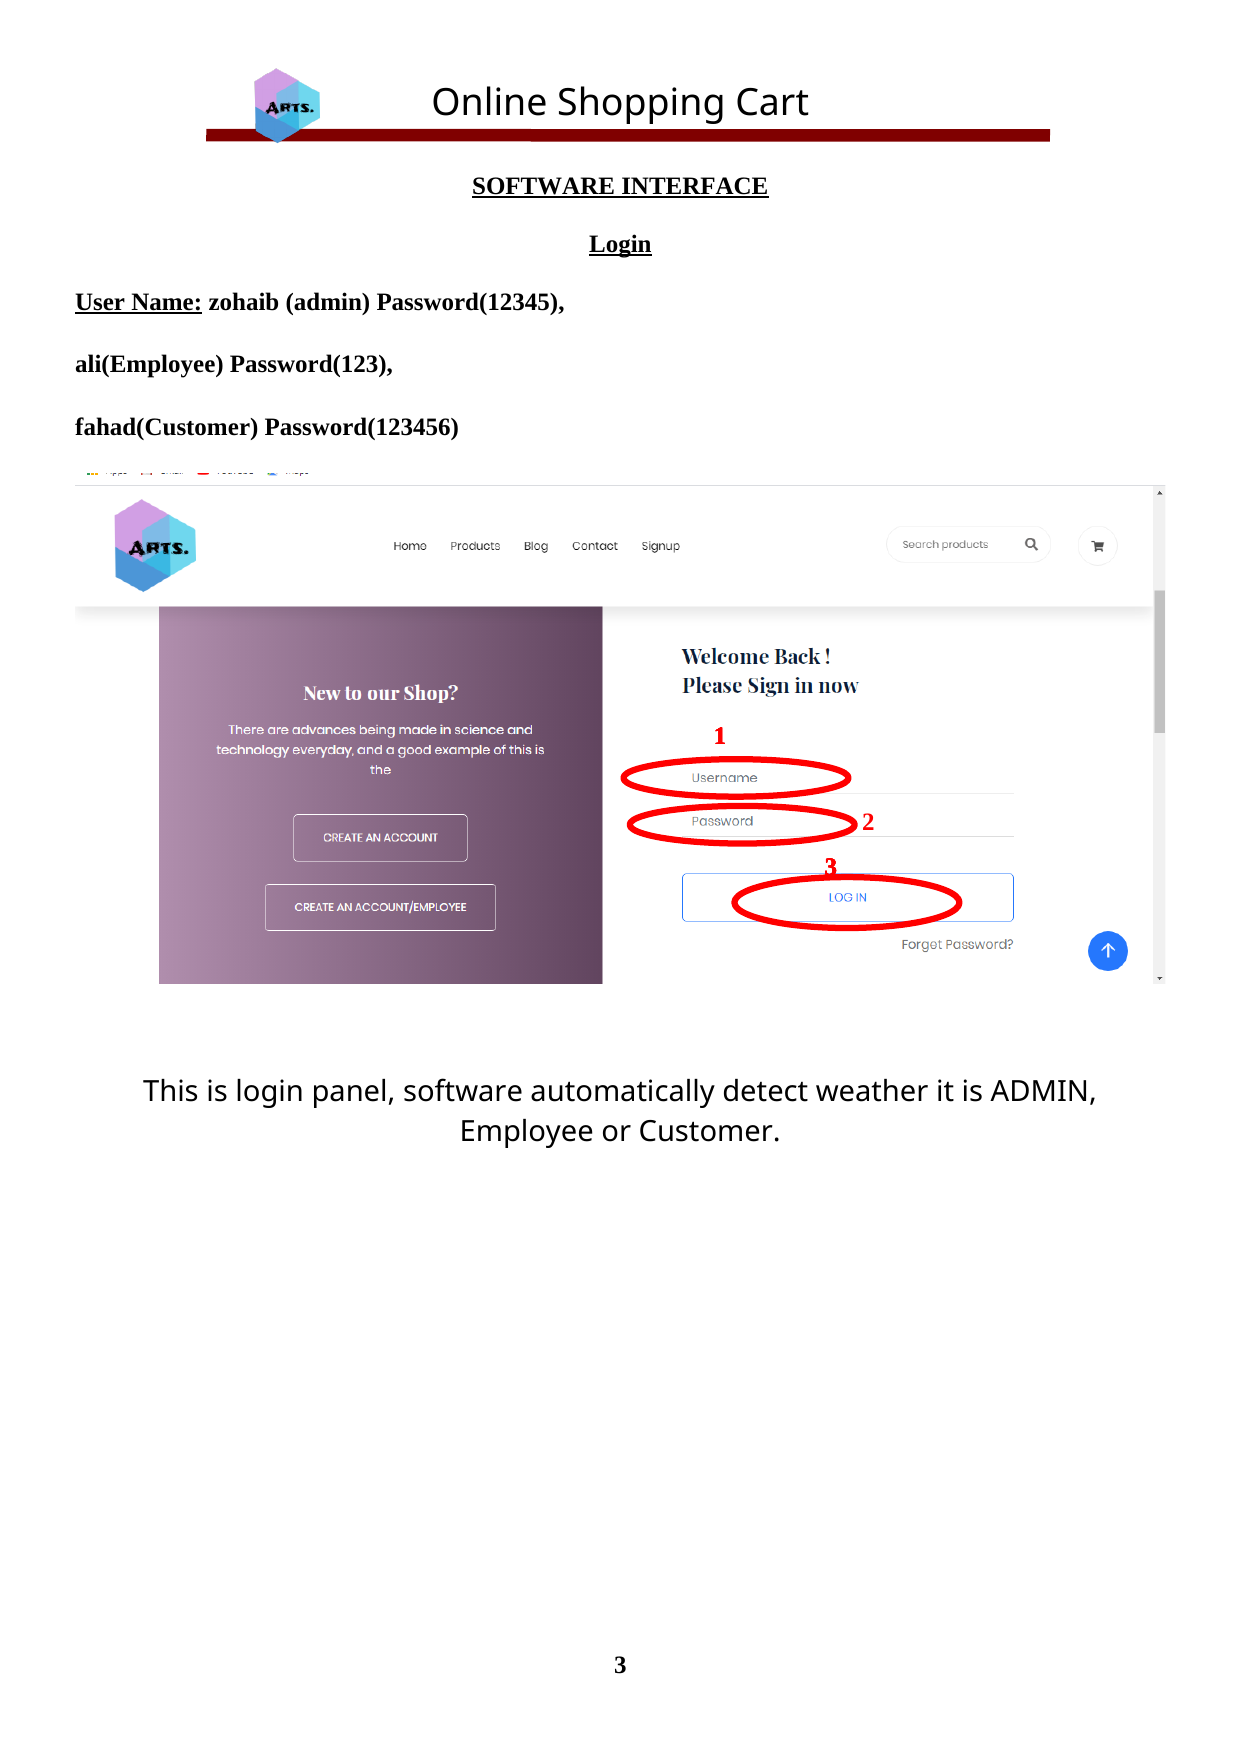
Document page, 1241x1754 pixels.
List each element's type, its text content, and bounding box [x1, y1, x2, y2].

text SOFTWARE INTERFACE [75, 171, 1165, 200]
text This is login panel, software automatically detect weather it is ADMIN, Employee or Customer. [75, 1070, 1165, 1150]
text fahad(Customer) Password(123456) [75, 412, 1165, 440]
picture [239, 57, 335, 154]
picture [75, 473, 1166, 984]
text Login [75, 229, 1165, 258]
text User Name: zohaib (admin) Password(12345), [75, 287, 1165, 316]
text ali(Employee) Password(123), [75, 349, 1165, 378]
